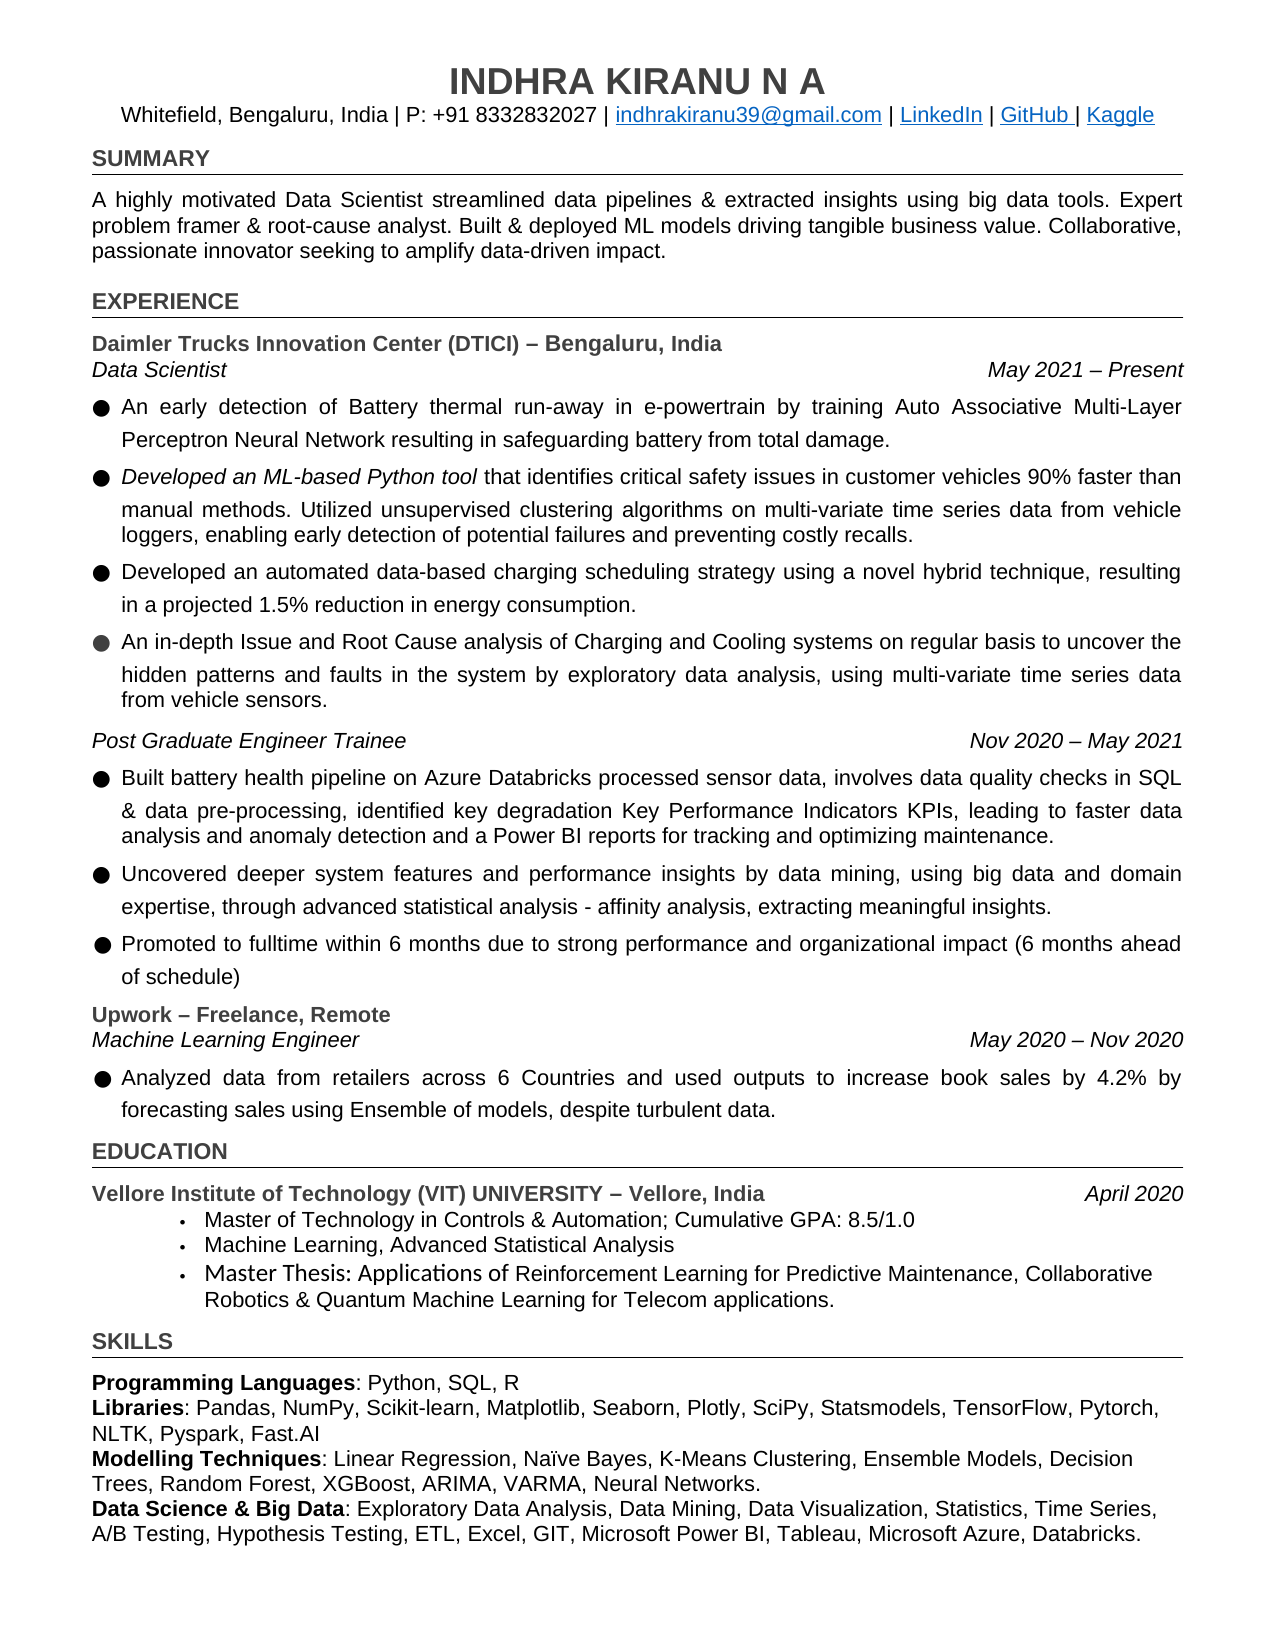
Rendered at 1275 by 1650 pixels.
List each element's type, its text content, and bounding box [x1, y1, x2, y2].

text Data Scientist May 2021 – Present [92, 357, 1183, 382]
list Uncovered deeper system features and performance insights by data mining, using big data and domain expertise, through advanced statistical analysis - affinity analysis, extracting meaningful insights. [92, 849, 1183, 919]
list Analyzed data from retailers across 6 Countries and used outputs to increase book sales by 4.2% by forecasting sales using Ensemble of models, despite turbulent data. [93, 1052, 1183, 1123]
list Developed an ML-based Python tool that identifies critical safety issues in customer vehicles 90% faster than manual methods. Utilized unsupervised clustering algorithms on multi-variate time series data from vehicle loggers, enabling early detection of potential failures and preventing costly recalls. [92, 452, 1183, 547]
list Built battery health pipeline on Azure Databricks processed sensor data, involves data quality checks in SQL & data pre-processing, identified key degradation Key Performance Indicators KPIs, leading to faster data analysis and anomaly detection and a Power BI reports for tracking and optimizing maintenance. [92, 753, 1183, 849]
text Machine Learning Engineer May 2020 – Nov 2020 [92, 1027, 1183, 1052]
list An in-depth Issue and Root Cause analysis of Charging and Cooling systems on regular basis to uncover the hidden patterns and faults in the system by exploratory data analysis, using multi-variate time series data from vehicle sensors. [92, 617, 1183, 713]
list Master of Technology in Controls & Automation; Cumulative GPA: 8.5/1.0 [180, 1206, 1183, 1232]
text Data Science & Big Data: Exploratory Data Analysis, Data Mining, Data Visualization, Statistics, Time Series, A/B Testing, Hypothesis Testing, ETL, Excel, GIT, Microsoft Power BI, Tableau, Microsoft Azure, Databricks. [92, 1496, 1183, 1547]
text Modelling Techniques: Linear Regression, Naïve Bayes, K-Means Clustering, Ensemble Models, Decision Trees, Random Forest, XGBoost, ARIMA, VARMA, Neural Networks. [92, 1446, 1183, 1496]
list An early detection of Battery thermal run-away in e-powertrain by training Auto Associative Multi-Layer Perceptron Neural Network resulting in safeguarding battery from total damage. [92, 382, 1183, 452]
text Daimler Trucks Innovation Center (DTICI) – Bengaluru, India [92, 330, 1183, 357]
text SUMMARY [92, 145, 1183, 174]
text Vellore Institute of Technology (VIT) UNIVERSITY – Vellore, India April 2020 [92, 1180, 1183, 1206]
text A highly motivated Data Scientist streamlined data pipelines & extracted insights using big data tools. Expert problem framer & root-cause analyst. Built & deployed ML models driving tangible business value. Collaborative, passionate innovator seeking to amplify data-driven impact. [92, 187, 1183, 263]
text Post Graduate Engineer Trainee Nov 2020 – May 2021 [92, 728, 1183, 753]
text EDUCATION [92, 1138, 1183, 1167]
list Promoted to fulltime within 6 months due to strong performance and organizational impact (6 months ahead of schedule) [93, 919, 1183, 989]
text SKILLS [92, 1328, 1183, 1357]
text Upwork – Freelance, Remote [92, 1002, 1183, 1027]
text Whitefield, Bengaluru, India | P: +91 8332832027 | indhrakiranu39@gmail.com | LinkedIn | GitHub | Kaggle [92, 102, 1183, 127]
text EXPERIENCE [92, 288, 1183, 317]
list Developed an automated data-based charging scheduling strategy using a novel hybrid technique, resulting in a projected 1.5% reduction in energy consumption. [92, 547, 1183, 617]
text Libraries: Pandas, NumPy, Scikit-learn, Matplotlib, Seaborn, Plotly, SciPy, Statsmodels, TensorFlow, Pytorch, NLTK, Pyspark, Fast.AI [92, 1395, 1183, 1446]
text Programming Languages: Python, SQL, R [92, 1370, 1183, 1395]
list Machine Learning, Advanced Statistical Analysis [180, 1232, 1183, 1257]
text INDHRA KIRANU N A [92, 59, 1183, 102]
list Master Thesis: Applications of Reinforcement Learning for Predictive Maintenance, Collaborative Robotics & Quantum Machine Learning for Telecom applications. [180, 1257, 1183, 1313]
